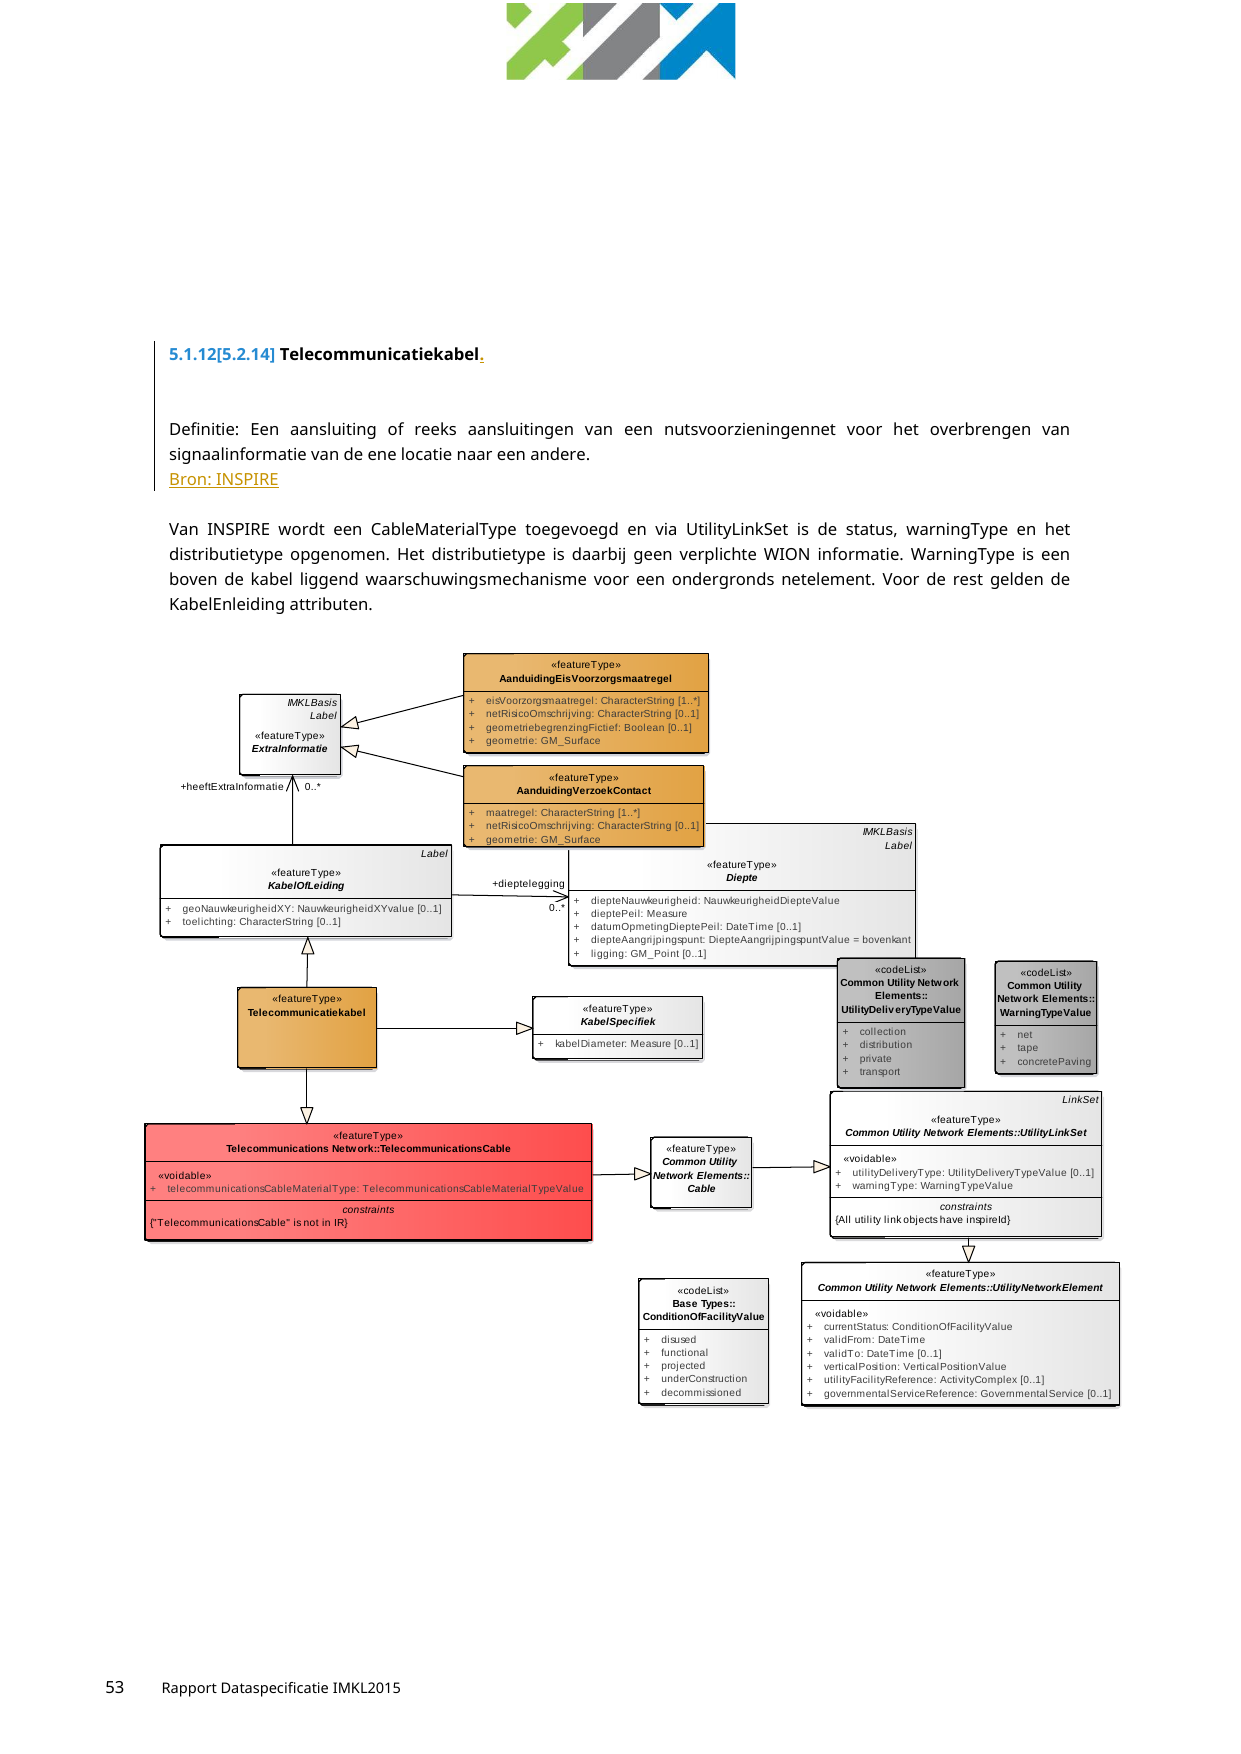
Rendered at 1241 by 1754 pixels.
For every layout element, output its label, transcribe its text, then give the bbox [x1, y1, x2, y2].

text Definitie: Een aansluiting of reeks aansluitingen van een nutsvoorzieningennet voor het overbrengen van signaalinformatie van de ene locatie naar een andere. [169, 416, 1071, 466]
picture [506, 3, 718, 80]
text Telecommunicatiekabel [169, 341, 1071, 366]
text Van INSPIRE wordt een CableMaterialType toegevoegd en via UtilityLinkSet is de status, warningType en het distributietype opgenomen. Het distributietype is daarbij geen verplichte WION informatie. WarningType is een boven de kabel liggend waarschuwingsmechanisme voor een ondergronds netelement. Voor de rest gelden de KabelEnleiding attributen. [169, 516, 1071, 616]
picture [677, 50, 736, 80]
